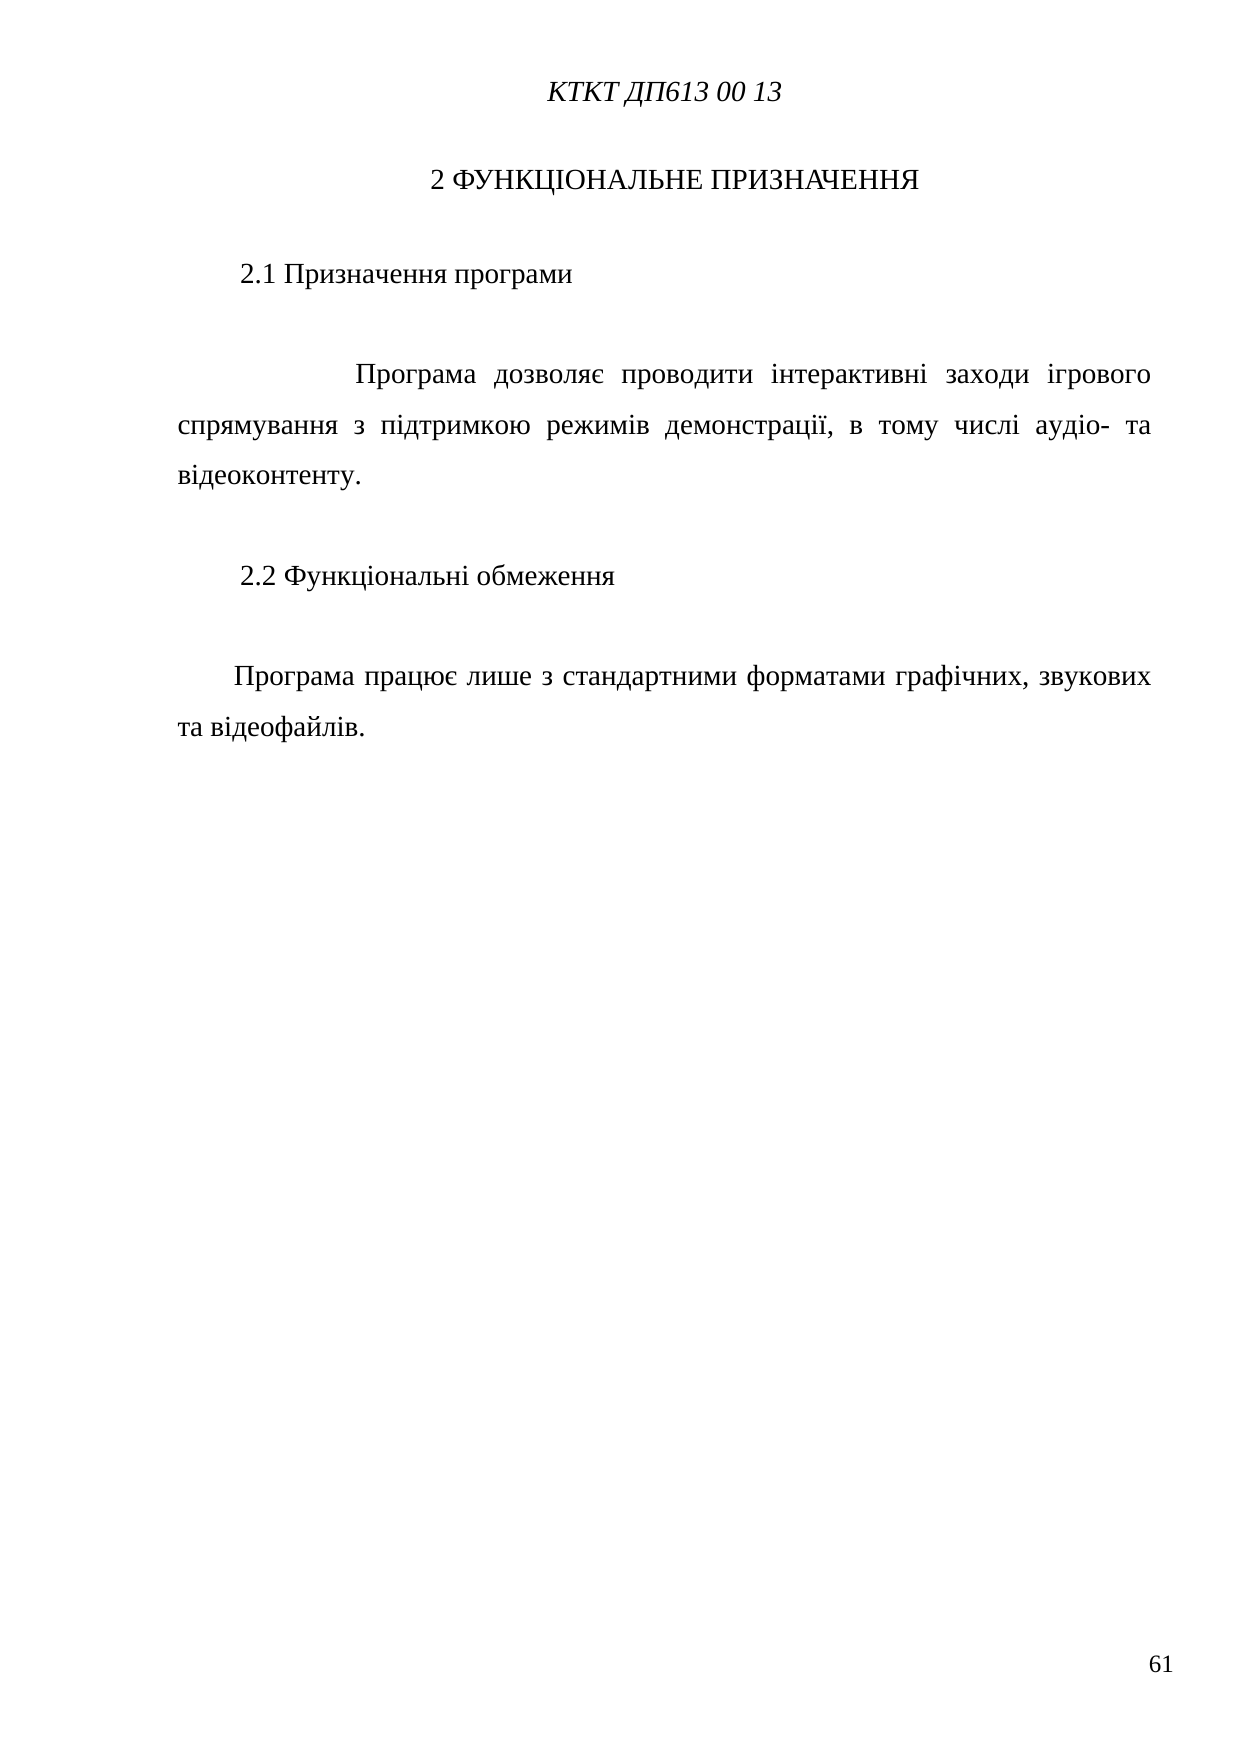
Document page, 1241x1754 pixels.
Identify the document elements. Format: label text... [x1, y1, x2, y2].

text Програма працює лише з стандартними форматами графічних, звукових та відеофайлів. [177, 658, 1152, 742]
subtitle 2.1 Призначення програми [240, 256, 1110, 289]
text Програма дозволяє проводити інтерактивні заходи ігрового спрямування з підтримкою режимів демонстрації, в тому числі аудіо- та відеоконтенту. [177, 357, 1152, 491]
subtitle 2 ФУНКЦІОНАЛЬНЕ ПРИЗНАЧЕННЯ [240, 162, 1110, 196]
subtitle 2.2 Функціональні обмеження [240, 558, 1110, 591]
